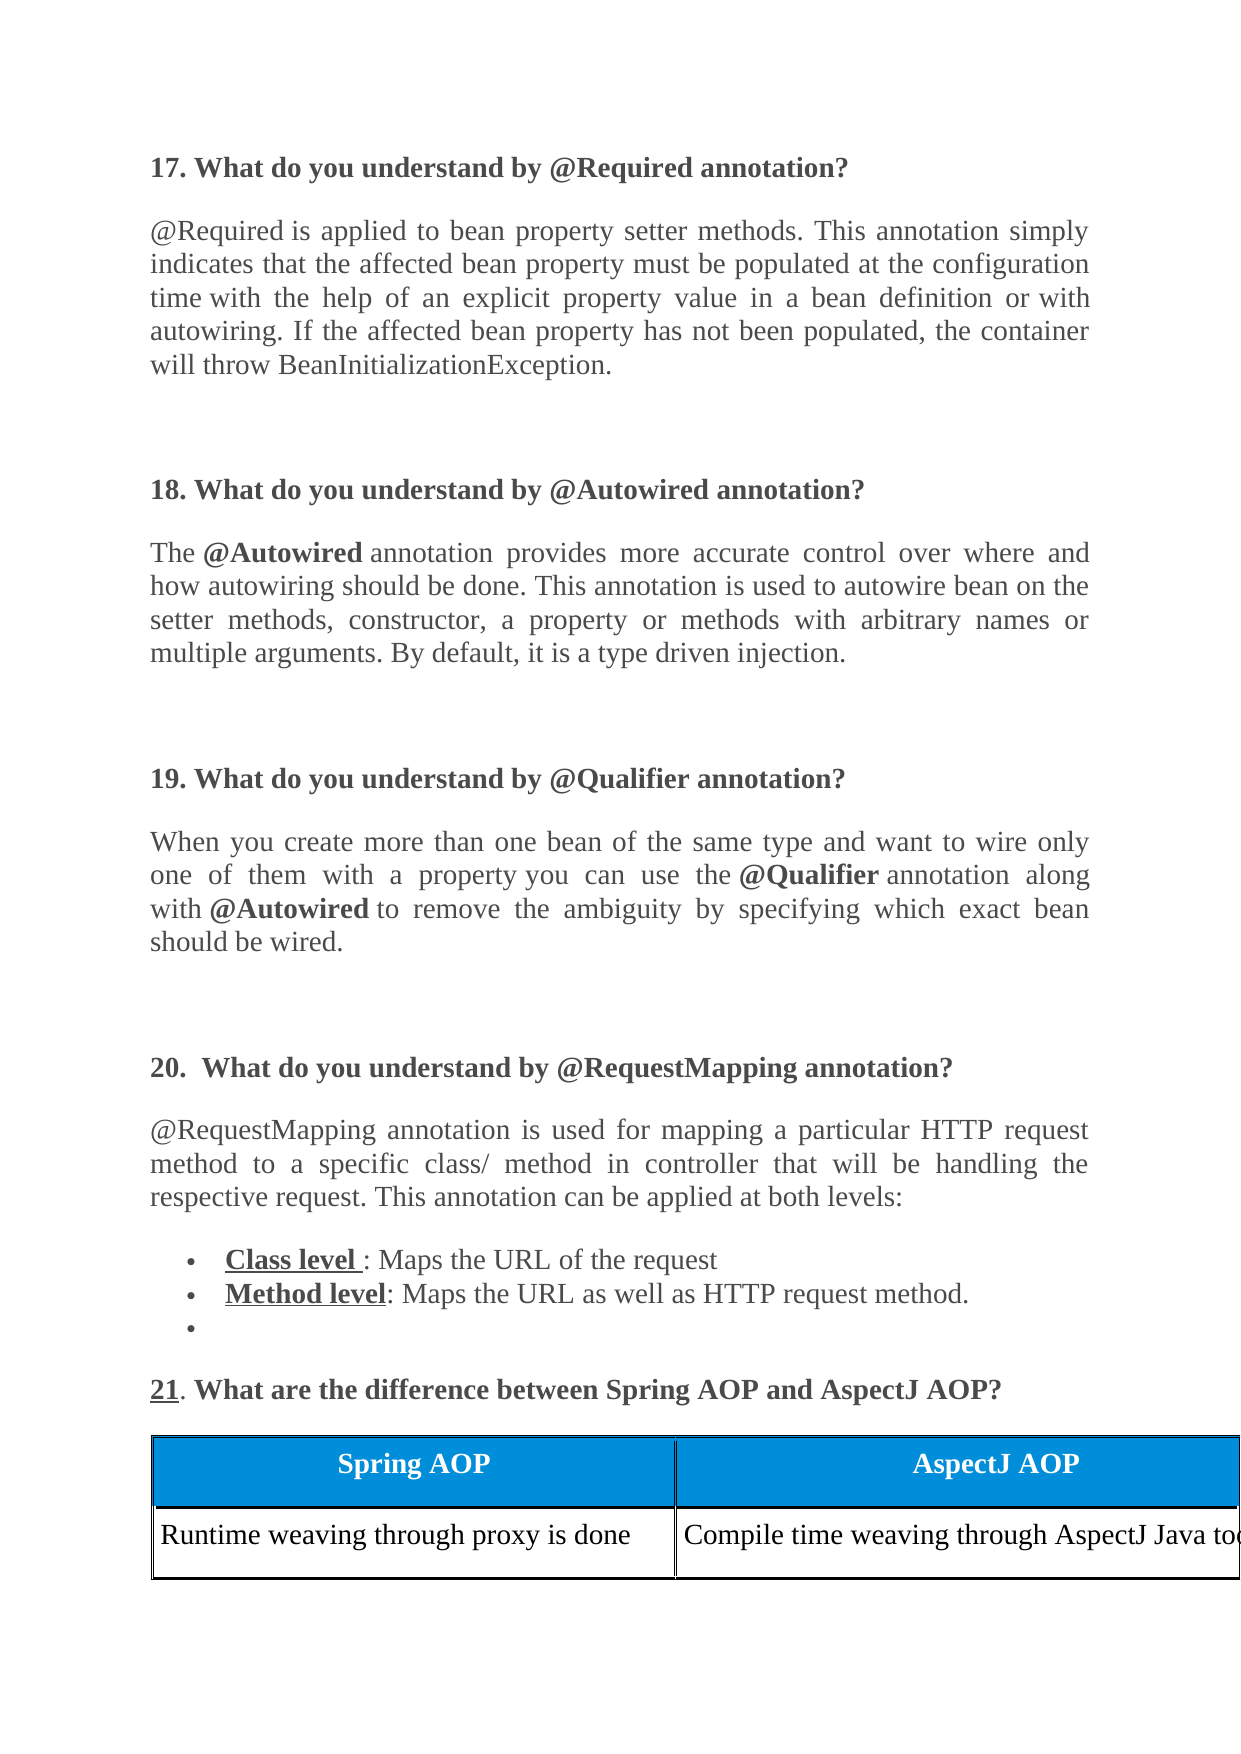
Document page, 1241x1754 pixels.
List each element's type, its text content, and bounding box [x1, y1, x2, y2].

subtitle 21. What are the difference between Spring AOP and AspectJ AOP? [150, 1372, 1090, 1406]
text The @Autowired annotation provides more accurate control over where and how autowiring should be done. This annotation is used to autowire bean on the setter methods, constructor, a property or methods with arbitrary names or multiple arguments. By default, it is a type driven injection. [150, 535, 1090, 669]
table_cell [154, 1506, 676, 1577]
text When you create more than one bean of the same type and want to wire only one of them with a property you can use the @Qualifier annotation along with @Autowired to remove the ambiguity by specifying which exact bean should be wired. [150, 824, 1090, 958]
table_header AspectJ AOP [676, 1438, 1239, 1506]
text 20. What do you understand by @RequestMapping annotation? [150, 1050, 1090, 1083]
subtitle 19. What do you understand by @Qualifier annotation? [150, 761, 1090, 794]
text @RequestMapping annotation is used for mapping a particular HTTP request method to a specific class/ method in controller that will be handling the respective request. This annotation can be applied at both levels: [150, 1112, 1090, 1213]
list Method level: Maps the URL as well as HTTP request method. [187, 1276, 1090, 1309]
list Class level : Maps the URL of the request [187, 1242, 1090, 1276]
subtitle 17. What do you understand by @Required annotation? [150, 150, 1090, 183]
table_header Spring AOP [154, 1438, 676, 1506]
text @Required is applied to bean property setter methods. This annotation simply indicates that the affected bean property must be populated at the configuration time with the help of an explicit property value in a bean definition or with autowiring. If the affected bean property has not been populated, the container will throw BeanInitializationException. [150, 213, 1090, 380]
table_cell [676, 1506, 1239, 1577]
subtitle 18. What do you understand by @Autowired annotation? [150, 472, 1090, 506]
